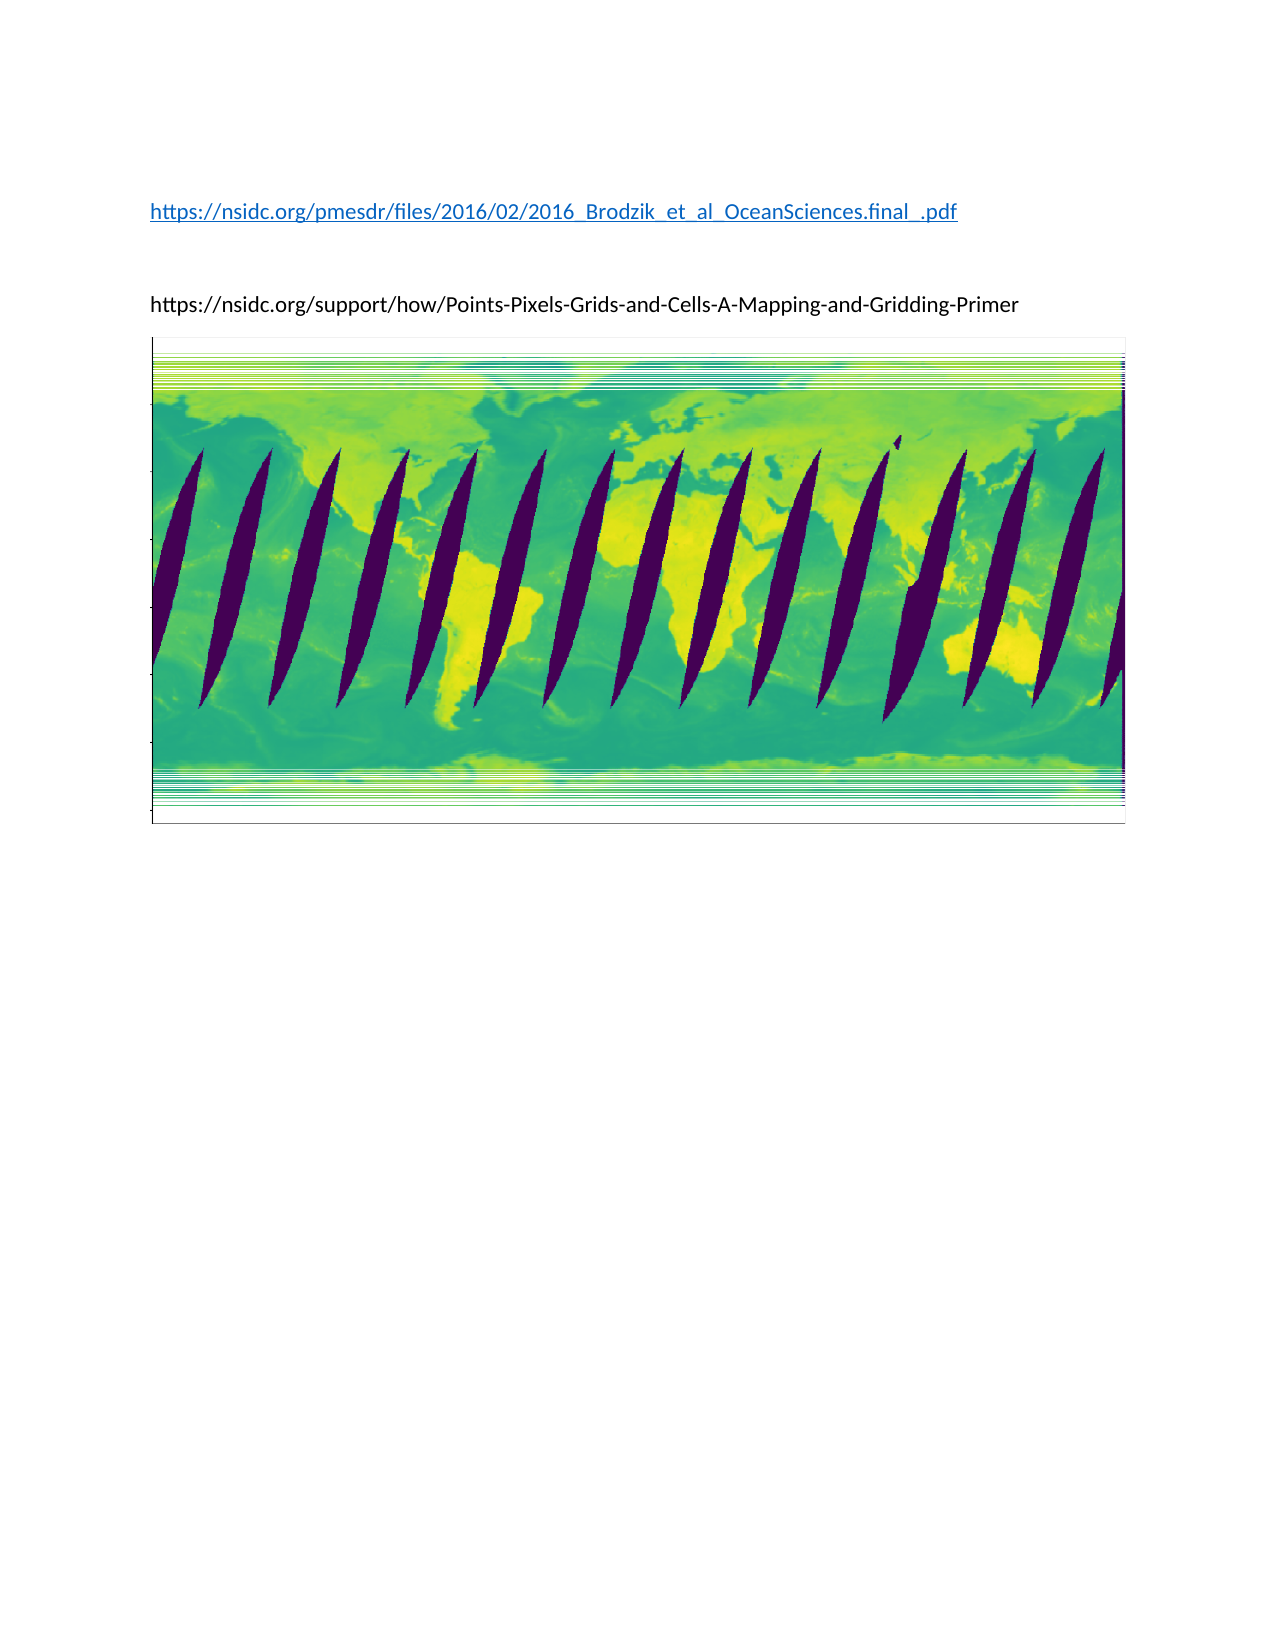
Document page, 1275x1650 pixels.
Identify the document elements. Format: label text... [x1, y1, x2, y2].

text https://nsidc.org/pmesdr/files/2016/02/2016_Brodzik_et_al_OceanSciences.final_.pdf [150, 197, 1125, 225]
picture [150, 337, 1125, 824]
text https://nsidc.org/support/how/Points-Pixels-Grids-and-Cells-A-Mapping-and-Gridding-Primer [150, 291, 1125, 319]
